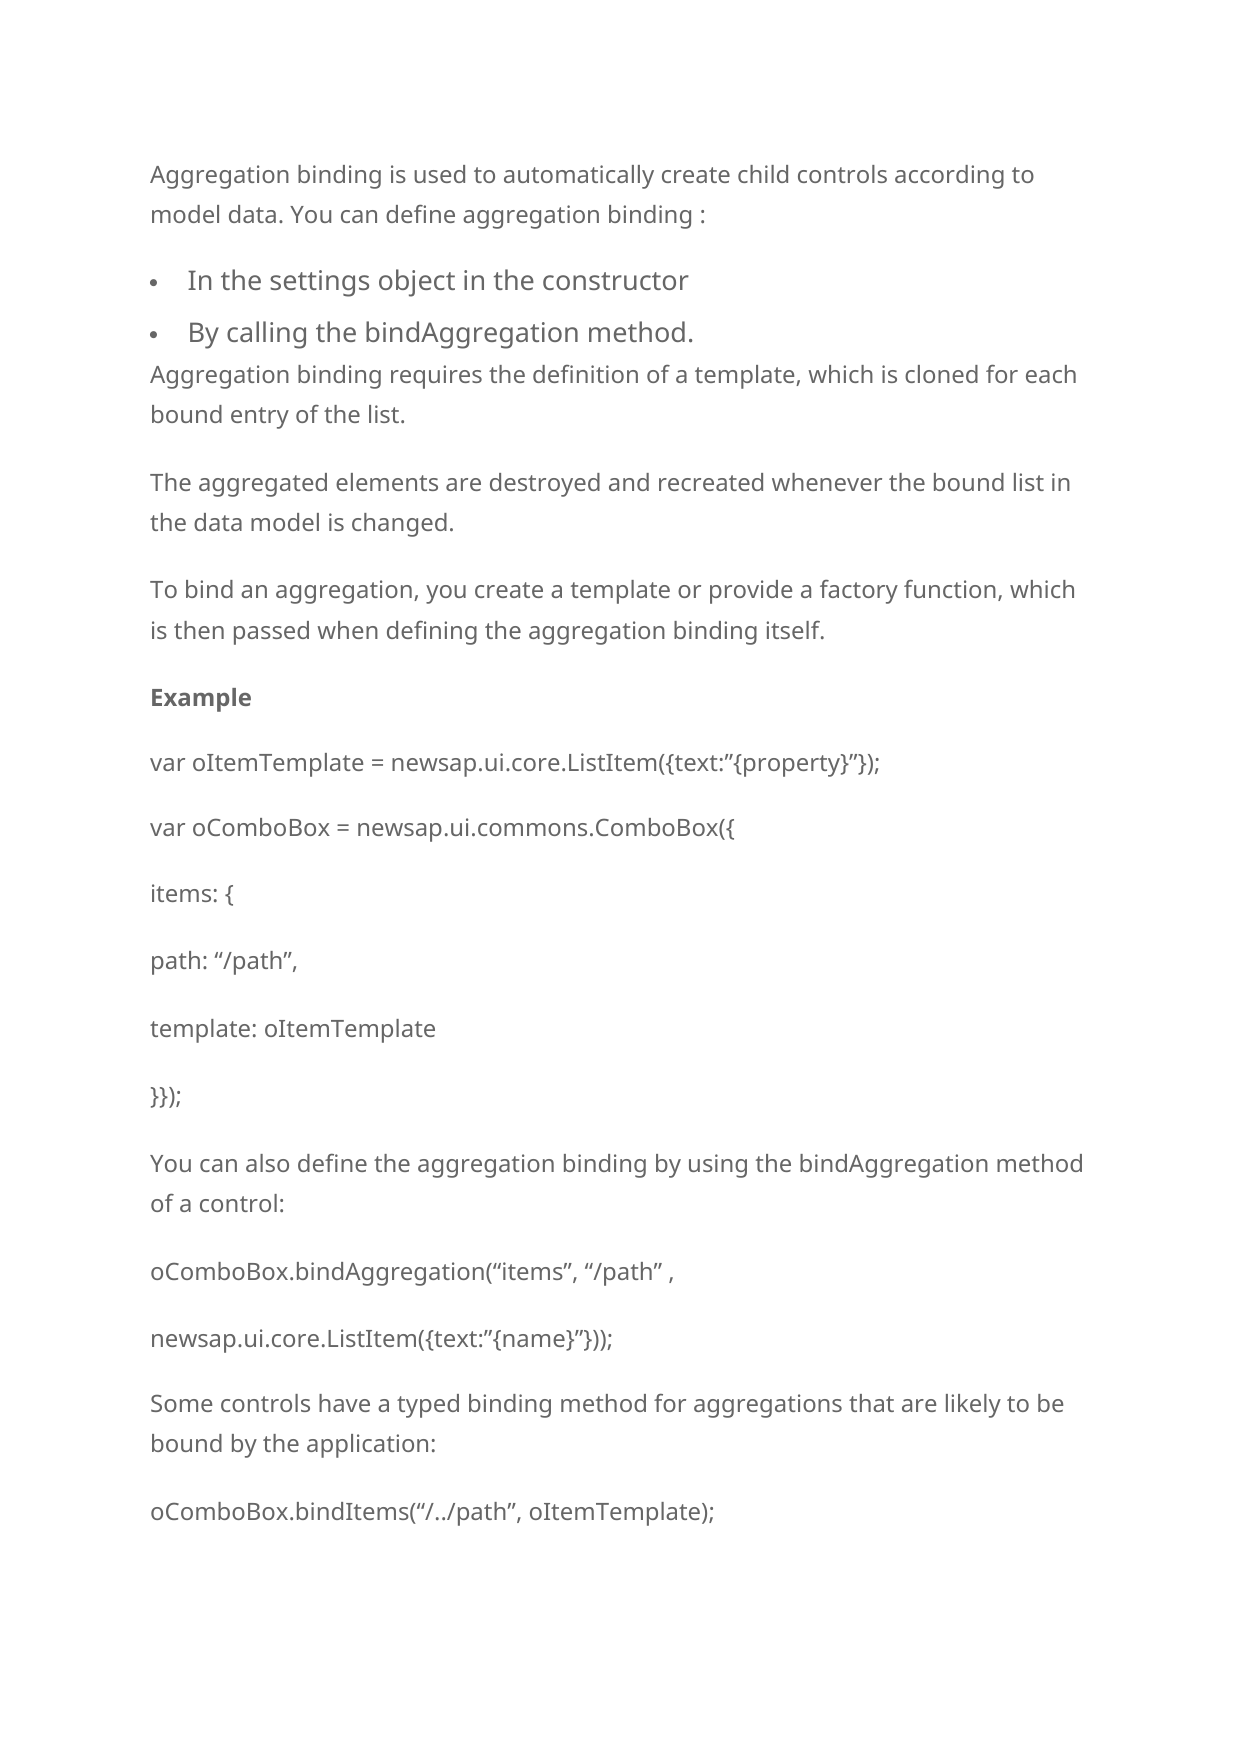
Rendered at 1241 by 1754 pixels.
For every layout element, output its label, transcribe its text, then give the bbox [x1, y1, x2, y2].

text path: “/path”, [150, 936, 1090, 977]
text Example [150, 673, 1090, 714]
text newsap.ui.core.ListItem({text:”{name}”})); [150, 1314, 1090, 1355]
text oComboBox.bindItems(“/../path”, oItemTemplate); [150, 1487, 1090, 1527]
text template: oItemTemplate [150, 1004, 1090, 1044]
text oComboBox.bindAggregation(“items”, “/path” , [150, 1247, 1090, 1287]
text var oItemTemplate = newsap.ui.core.ListItem({text:”{property}”}); [150, 739, 1090, 779]
text To bind an aggregation, you create a template or provide a factory function, which is then passed when defining the aggregation binding itself. [150, 566, 1090, 646]
text Some controls have a typed binding method for aggregations that are likely to be bound by the application: [150, 1380, 1090, 1460]
text items: { [150, 869, 1090, 909]
text Aggregation binding requires the definition of a template, which is cloned for each bound entry of the list. [150, 350, 1090, 431]
text The aggregated elements are destroyed and recreated whenever the bound list in the data model is changed. [150, 458, 1090, 538]
text Aggregation binding is used to automatically create child controls according to model data. You can define aggregation binding : [150, 150, 1090, 230]
text You can also define the aggregation binding by using the bindAggregation method of a control: [150, 1139, 1090, 1219]
text var oComboBox = newsap.ui.commons.ComboBox({ [150, 804, 1090, 844]
list In the settings object in the constructor [150, 258, 1090, 298]
list By calling the bindAggregation method. [150, 310, 1090, 350]
text }}); [150, 1072, 1090, 1112]
